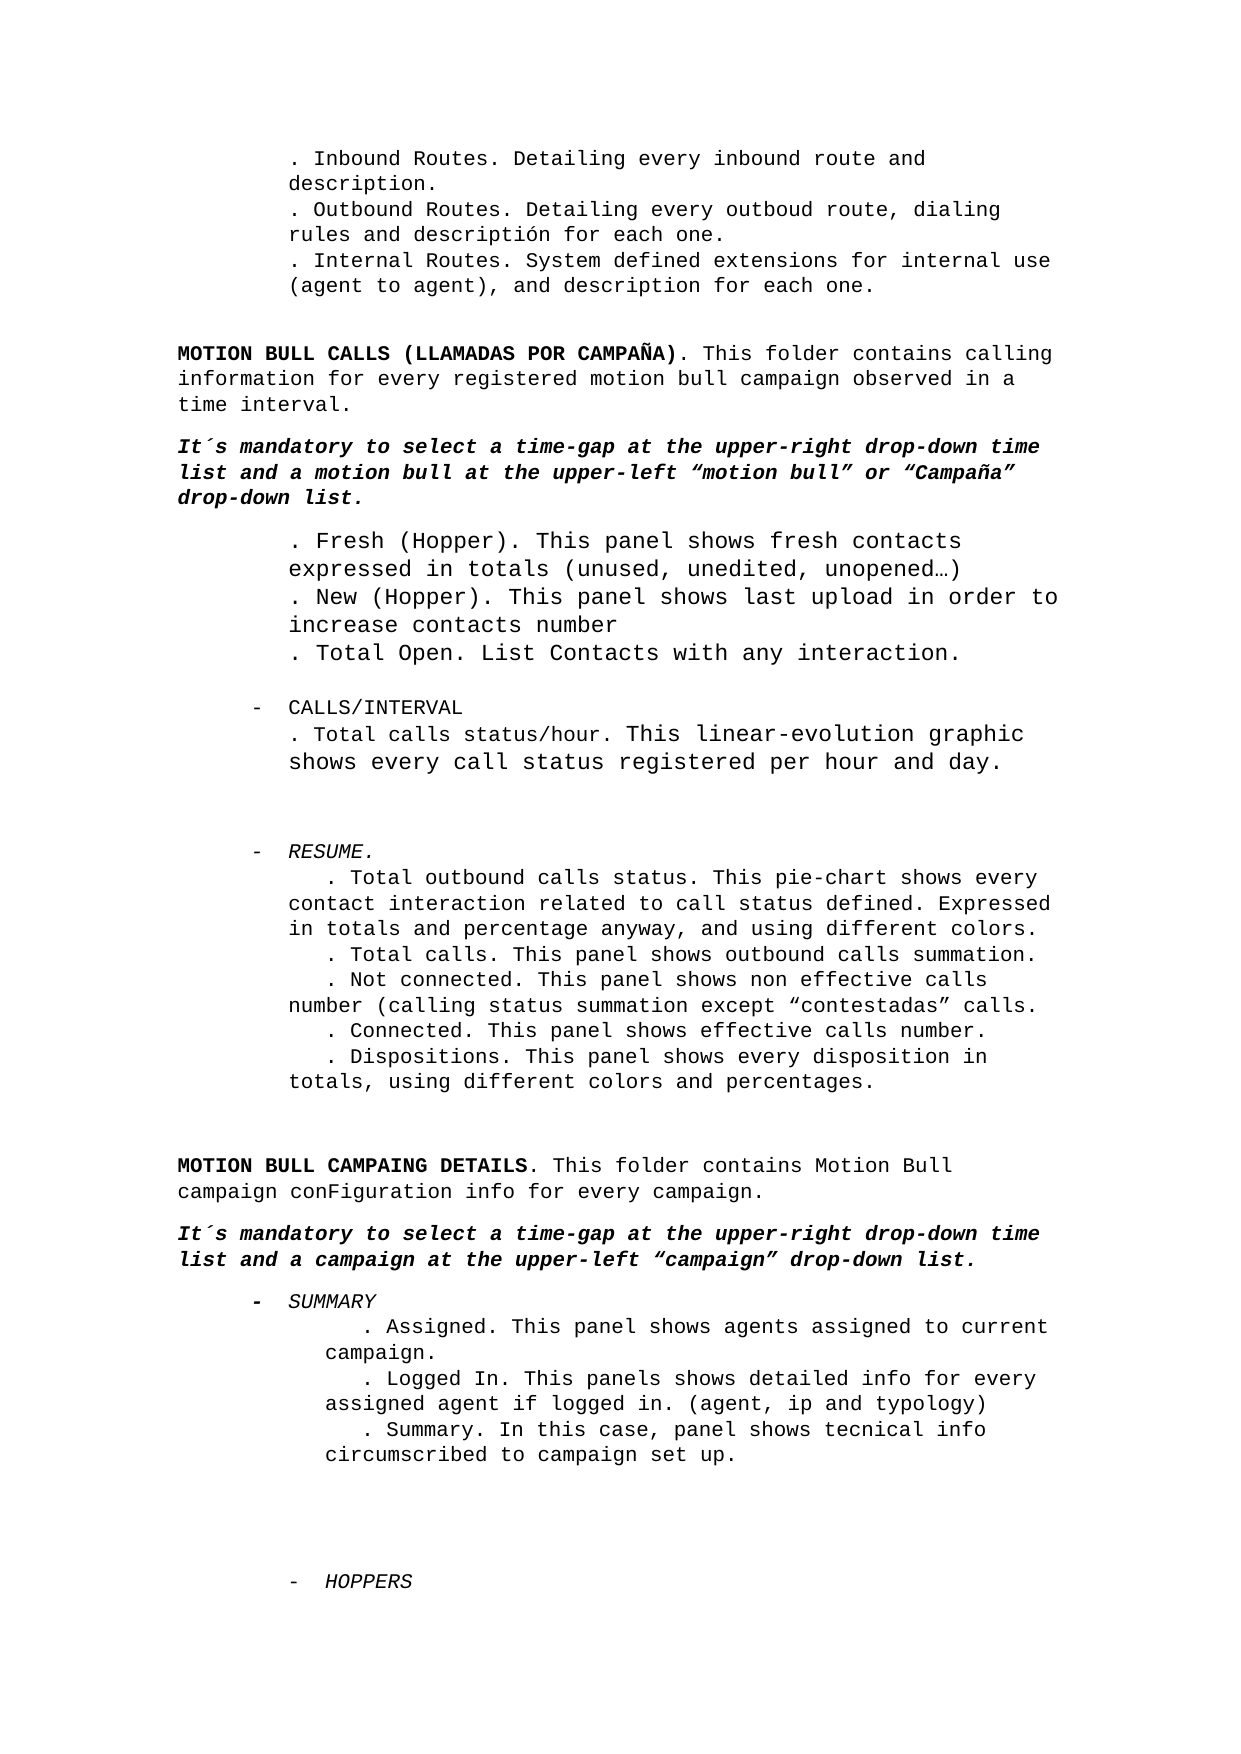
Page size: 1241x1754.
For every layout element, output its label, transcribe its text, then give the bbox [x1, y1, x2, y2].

list . Logged In. This panels shows detailed info for every assigned agent if logged in. (agent, ip and typology) [325, 1367, 1063, 1417]
list . New (Hopper). This panel shows last upload in order to increase contacts number [288, 585, 1063, 639]
list . Not connected. This panel shows non effective calls number (calling status summation except “contestadas” calls. [288, 969, 1063, 1018]
list . Fresh (Hopper). This panel shows fresh contacts expressed in totals (unused, unedited, unopened…) [288, 529, 1063, 583]
list CALLS/INTERVAL [251, 697, 1063, 721]
list . Inbound Routes. Detailing every inbound route and description. [288, 148, 1063, 197]
list . Dispositions. This panel shows every disposition in totals, using different colors and percentages. [288, 1046, 1063, 1095]
list HOPPERS [287, 1571, 1063, 1594]
list . Internal Routes. System defined extensions for internal use (agent to agent), and description for each one. [288, 250, 1063, 299]
list . Assigned. This panel shows agents assigned to current campaign. [325, 1316, 1063, 1366]
text MOTION BULL CAMPAING DETAILS. This folder contains Motion Bull campaign conFiguration info for every campaign. [177, 1156, 1063, 1205]
list . Total calls status/hour. This linear-evolution graphic shows every call status registered per hour and day. [288, 722, 1063, 776]
text It´s mandatory to select a time-gap at the upper-right drop-down time list and a campaign at the upper-left “campaign” drop-down list. [177, 1223, 1063, 1272]
list . Outbound Routes. Detailing every outboud route, dialing rules and descriptión for each one. [288, 199, 1063, 248]
list . Total outbound calls status. This pie-chart shows every contact interaction related to call status defined. Expressed in totals and percentage anyway, and using different colors. [288, 867, 1063, 942]
list . Total Open. List Contacts with any interaction. [288, 641, 1063, 667]
list SUMMARY [251, 1291, 1063, 1314]
list RESUME. [251, 841, 1063, 865]
list . Total calls. This panel shows outbound calls summation. [288, 943, 1063, 967]
list . Connected. This panel shows effective calls number. [288, 1020, 1063, 1044]
text It´s mandatory to select a time-gap at the upper-right drop-down time list and a motion bull at the upper-left “motion bull” or “Campaña” drop-down list. [177, 436, 1063, 511]
text MOTION BULL CALLS (LLAMADAS POR CAMPAÑA). This folder contains calling information for every registered motion bull campaign observed in a time interval. [177, 343, 1063, 418]
list . Summary. In this case, panel shows tecnical info circumscribed to campaign set up. [325, 1418, 1063, 1468]
